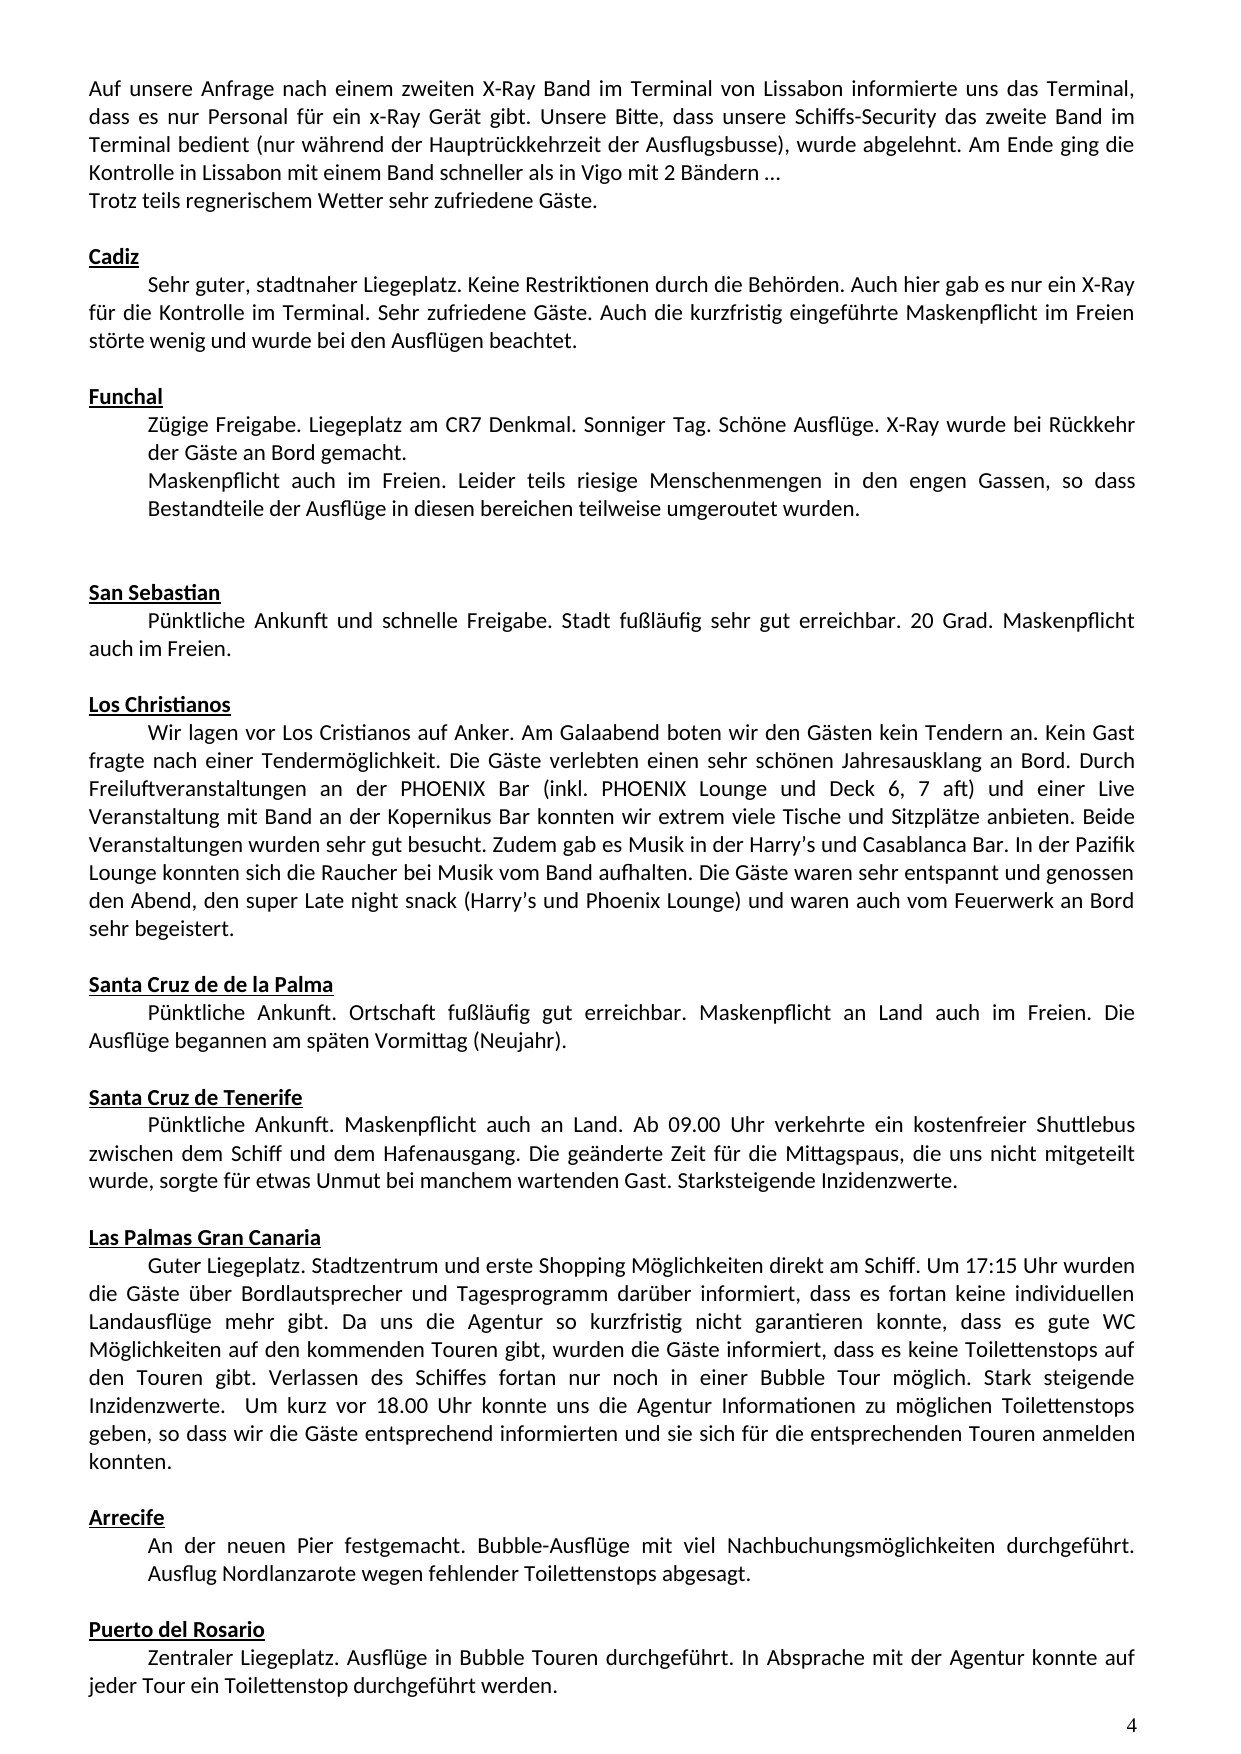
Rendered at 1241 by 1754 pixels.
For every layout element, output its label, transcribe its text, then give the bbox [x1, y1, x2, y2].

text Pünktliche Ankunft. Ortschaft fußläufig gut erreichbar. Maskenpflicht an Land auch im Freien. Die Ausflüge begannen am späten Vormittag (Neujahr). [89, 998, 1137, 1054]
text Sehr guter, stadtnaher Liegeplatz. Keine Restriktionen durch die Behörden. Auch hier gab es nur ein X-Ray für die Kontrolle im Terminal. Sehr zufriedene Gäste. Auch die kurzfristig eingeführte Maskenpflicht im Freien störte wenig und wurde bei den Ausflügen beachtet. [89, 270, 1137, 354]
text Puerto del Rosario [89, 1615, 1137, 1643]
text Pünktliche Ankunft. Maskenpflicht auch an Land. Ab 09.00 Uhr verkehrte ein kostenfreier Shuttlebus zwischen dem Schiff und dem Hafenausgang. Die geänderte Zeit für die Mittagspaus, die uns nicht mitgeteilt wurde, sorgte für etwas Unmut bei manchem wartenden Gast. Starksteigende Inzidenzwerte. [89, 1111, 1137, 1195]
text Los Christianos [89, 690, 1137, 718]
text Cadiz [89, 242, 1137, 270]
text Santa Cruz de de la Palma [89, 971, 1137, 998]
text Wir lagen vor Los Cristianos auf Anker. Am Galaabend boten wir den Gästen kein Tendern an. Kein Gast fragte nach einer Tendermöglichkeit. Die Gäste verlebten einen sehr schönen Jahresausklang an Bord. Durch Freiluftveranstaltungen an der PHOENIX Bar (inkl. PHOENIX Lounge und Deck 6, 7 aft) und einer Live Veranstaltung mit Band an der Kopernikus Bar konnten wir extrem viele Tische und Sitzplätze anbieten. Beide Veranstaltungen wurden sehr gut besucht. Zudem gab es Musik in der Harry’s und Casablanca Bar. In der Pazifik Lounge konnten sich die Raucher bei Musik vom Band aufhalten. Die Gäste waren sehr entspannt und genossen den Abend, den super Late night snack (Harry’s und Phoenix Lounge) und waren auch vom Feuerwerk an Bord sehr begeistert. [89, 718, 1137, 942]
text Funchal [89, 382, 1137, 410]
text Arrecife [89, 1503, 1137, 1531]
text Santa Cruz de Tenerife [89, 1083, 1137, 1111]
text Las Palmas Gran Canaria [89, 1223, 1137, 1251]
text Zügige Freigabe. Liegeplatz am CR7 Denkmal. Sonniger Tag. Schöne Ausflüge. X-Ray wurde bei Rückkehr der Gäste an Bord gemacht. [148, 410, 1137, 466]
text Pünktliche Ankunft und schnelle Freigabe. Stadt fußläufig sehr gut erreichbar. 20 Grad. Maskenpflicht auch im Freien. [89, 606, 1137, 662]
text Auf unsere Anfrage nach einem zweiten X-Ray Band im Terminal von Lissabon informierte uns das Terminal, dass es nur Personal für ein x-Ray Gerät gibt. Unsere Bitte, dass unsere Schiffs-Security das zweite Band im Terminal bedient (nur während der Hauptrückkehrzeit der Ausflugsbusse), wurde abgelehnt. Am Ende ging die Kontrolle in Lissabon mit einem Band schneller als in Vigo mit 2 Bändern … [89, 74, 1137, 186]
text An der neuen Pier festgemacht. Bubble-Ausflüge mit viel Nachbuchungsmöglichkeiten durchgeführt. Ausflug Nordlanzarote wegen fehlender Toilettenstops abgesagt. [148, 1531, 1137, 1587]
text Guter Liegeplatz. Stadtzentrum und erste Shopping Möglichkeiten direkt am Schiff. Um 17:15 Uhr wurden die Gäste über Bordlautsprecher und Tagesprogramm darüber informiert, dass es fortan keine individuellen Landausflüge mehr gibt. Da uns die Agentur so kurzfristig nicht garantieren konnte, dass es gute WC Möglichkeiten auf den kommenden Touren gibt, wurden die Gäste informiert, dass es keine Toilettenstops auf den Touren gibt. Verlassen des Schiffes fortan nur noch in einer Bubble Tour möglich. Stark steigende Inzidenzwerte. Um kurz vor 18.00 Uhr konnte uns die Agentur Informationen zu möglichen Toilettenstops geben, so dass wir die Gäste entsprechend informierten und sie sich für die entsprechenden Touren anmelden konnten. [89, 1251, 1137, 1475]
text Trotz teils regnerischem Wetter sehr zufriedene Gäste. [89, 186, 1137, 214]
text San Sebastian [89, 578, 1137, 606]
text Zentraler Liegeplatz. Ausflüge in Bubble Touren durchgeführt. In Absprache mit der Agentur konnte auf jeder Tour ein Toilettenstop durchgeführt werden. [89, 1643, 1137, 1699]
text Maskenpflicht auch im Freien. Leider teils riesige Menschenmengen in den engen Gassen, so dass Bestandteile der Ausflüge in diesen bereichen teilweise umgeroutet wurden. [148, 466, 1137, 522]
